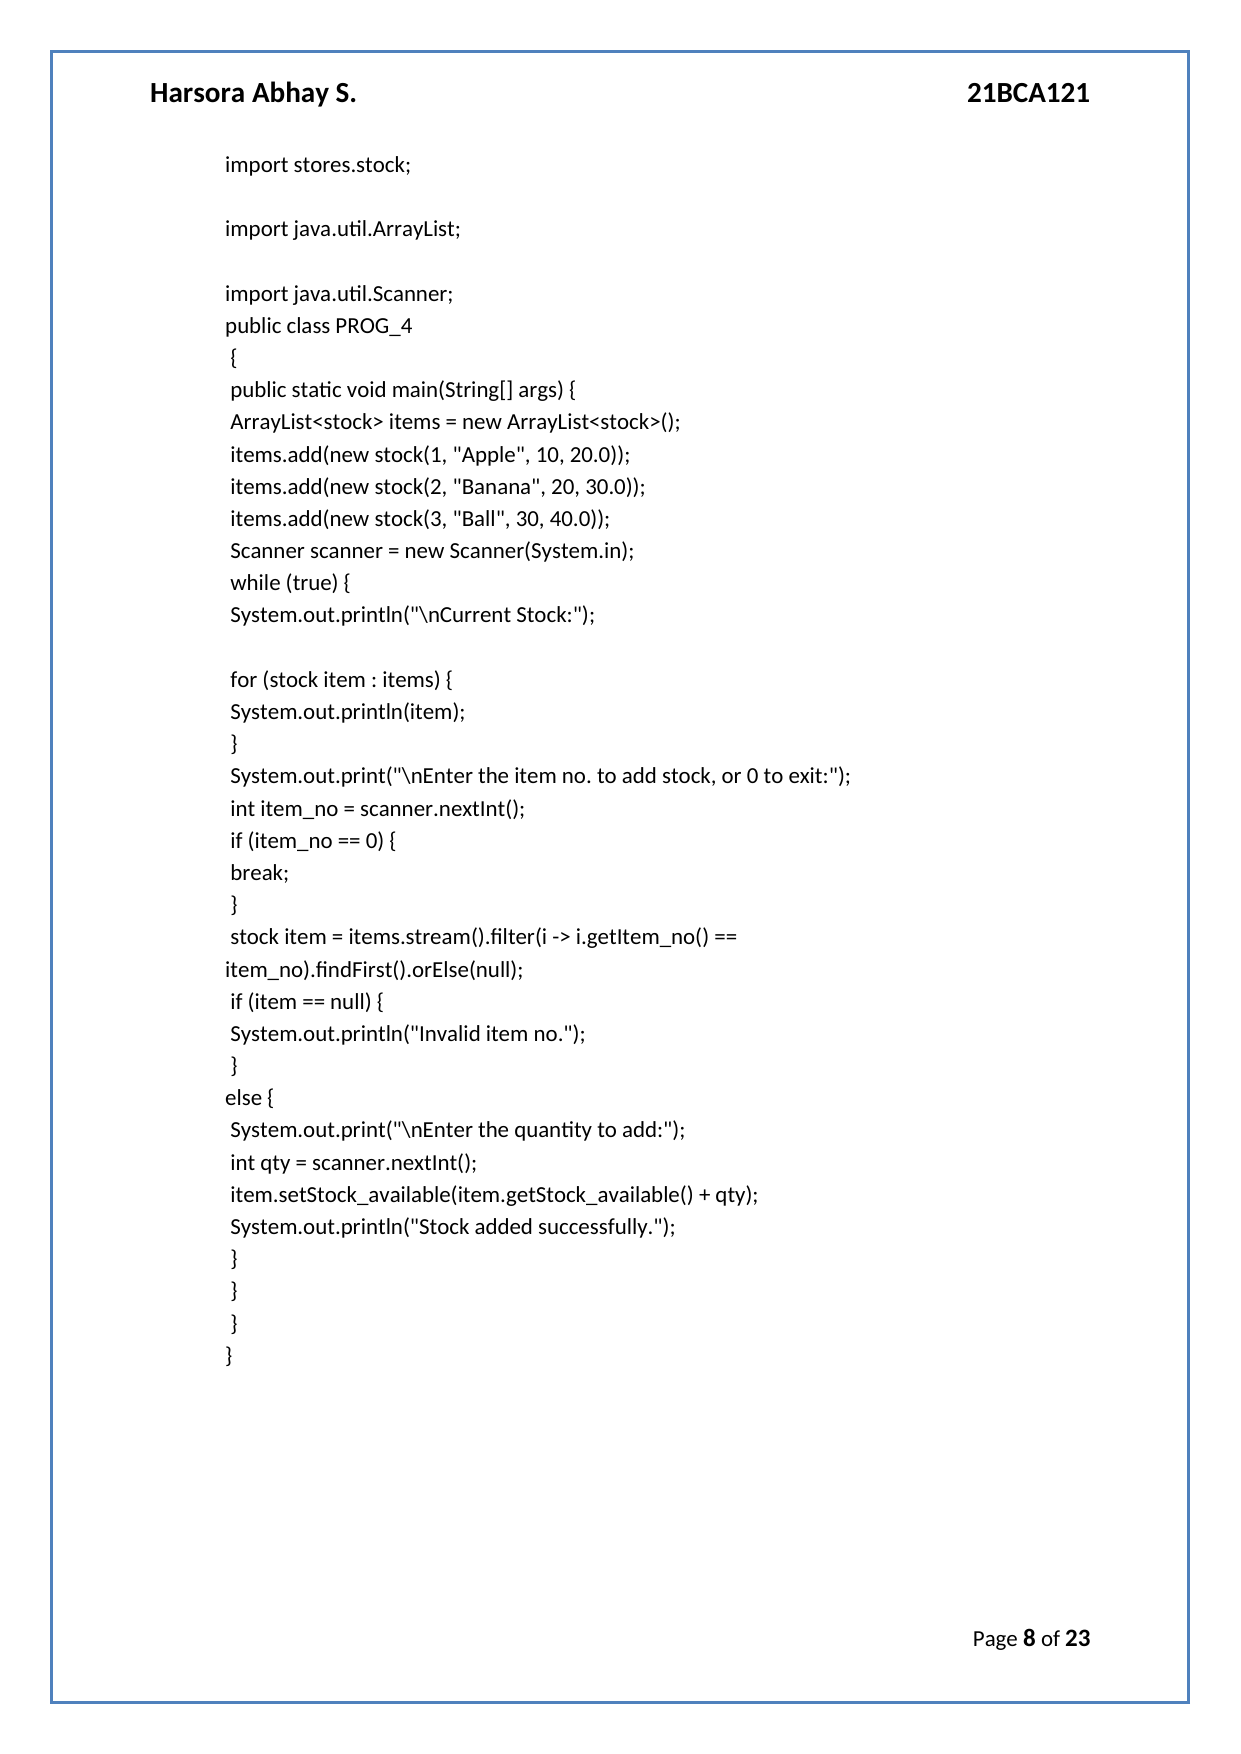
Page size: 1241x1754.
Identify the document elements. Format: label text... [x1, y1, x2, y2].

list public static void main(String[] args) { [225, 375, 1090, 403]
list } [225, 1244, 1090, 1272]
list break; [225, 858, 1090, 886]
list while (true) { [225, 568, 1090, 596]
list import java.util.ArrayList; [225, 214, 1090, 242]
list stock item = items.stream().filter(i -> i.getItem_no() == [225, 922, 1090, 951]
list { [225, 343, 1090, 371]
list else { [225, 1083, 1090, 1111]
list } [225, 890, 1090, 918]
list items.add(new stock(2, "Banana", 20, 30.0)); [225, 472, 1090, 500]
list ArrayList<stock> items = new ArrayList<stock>(); [225, 407, 1090, 436]
list Scanner scanner = new Scanner(System.in); [225, 536, 1090, 564]
list import stores.stock; [225, 150, 1090, 178]
list } [225, 1277, 1090, 1304]
list int item_no = scanner.nextInt(); [225, 794, 1090, 822]
list if (item_no == 0) { [225, 826, 1090, 854]
list } [225, 1051, 1090, 1079]
list public class PROG_4 [225, 311, 1090, 339]
list System.out.println("\nCurrent Stock:"); [225, 601, 1090, 629]
list } [225, 1341, 1090, 1369]
list for (stock item : items) { [225, 665, 1090, 693]
list item.setStock_available(item.getStock_available() + qty); [225, 1180, 1090, 1208]
list if (item == null) { [225, 987, 1090, 1015]
list } [225, 1309, 1090, 1337]
list System.out.println(item); [225, 697, 1090, 725]
list System.out.print("\nEnter the item no. to add stock, or 0 to exit:"); [225, 762, 1090, 789]
list items.add(new stock(3, "Ball", 30, 40.0)); [225, 504, 1090, 532]
list int qty = scanner.nextInt(); [225, 1148, 1090, 1176]
list System.out.println("Stock added successfully."); [225, 1212, 1090, 1240]
list import java.util.Scanner; [225, 279, 1090, 307]
list item_no).findFirst().orElse(null); [225, 955, 1090, 983]
list items.add(new stock(1, "Apple", 10, 20.0)); [225, 440, 1090, 468]
list System.out.println("Invalid item no."); [225, 1019, 1090, 1047]
list } [225, 729, 1090, 757]
list System.out.print("\nEnter the quantity to add:"); [225, 1116, 1090, 1144]
